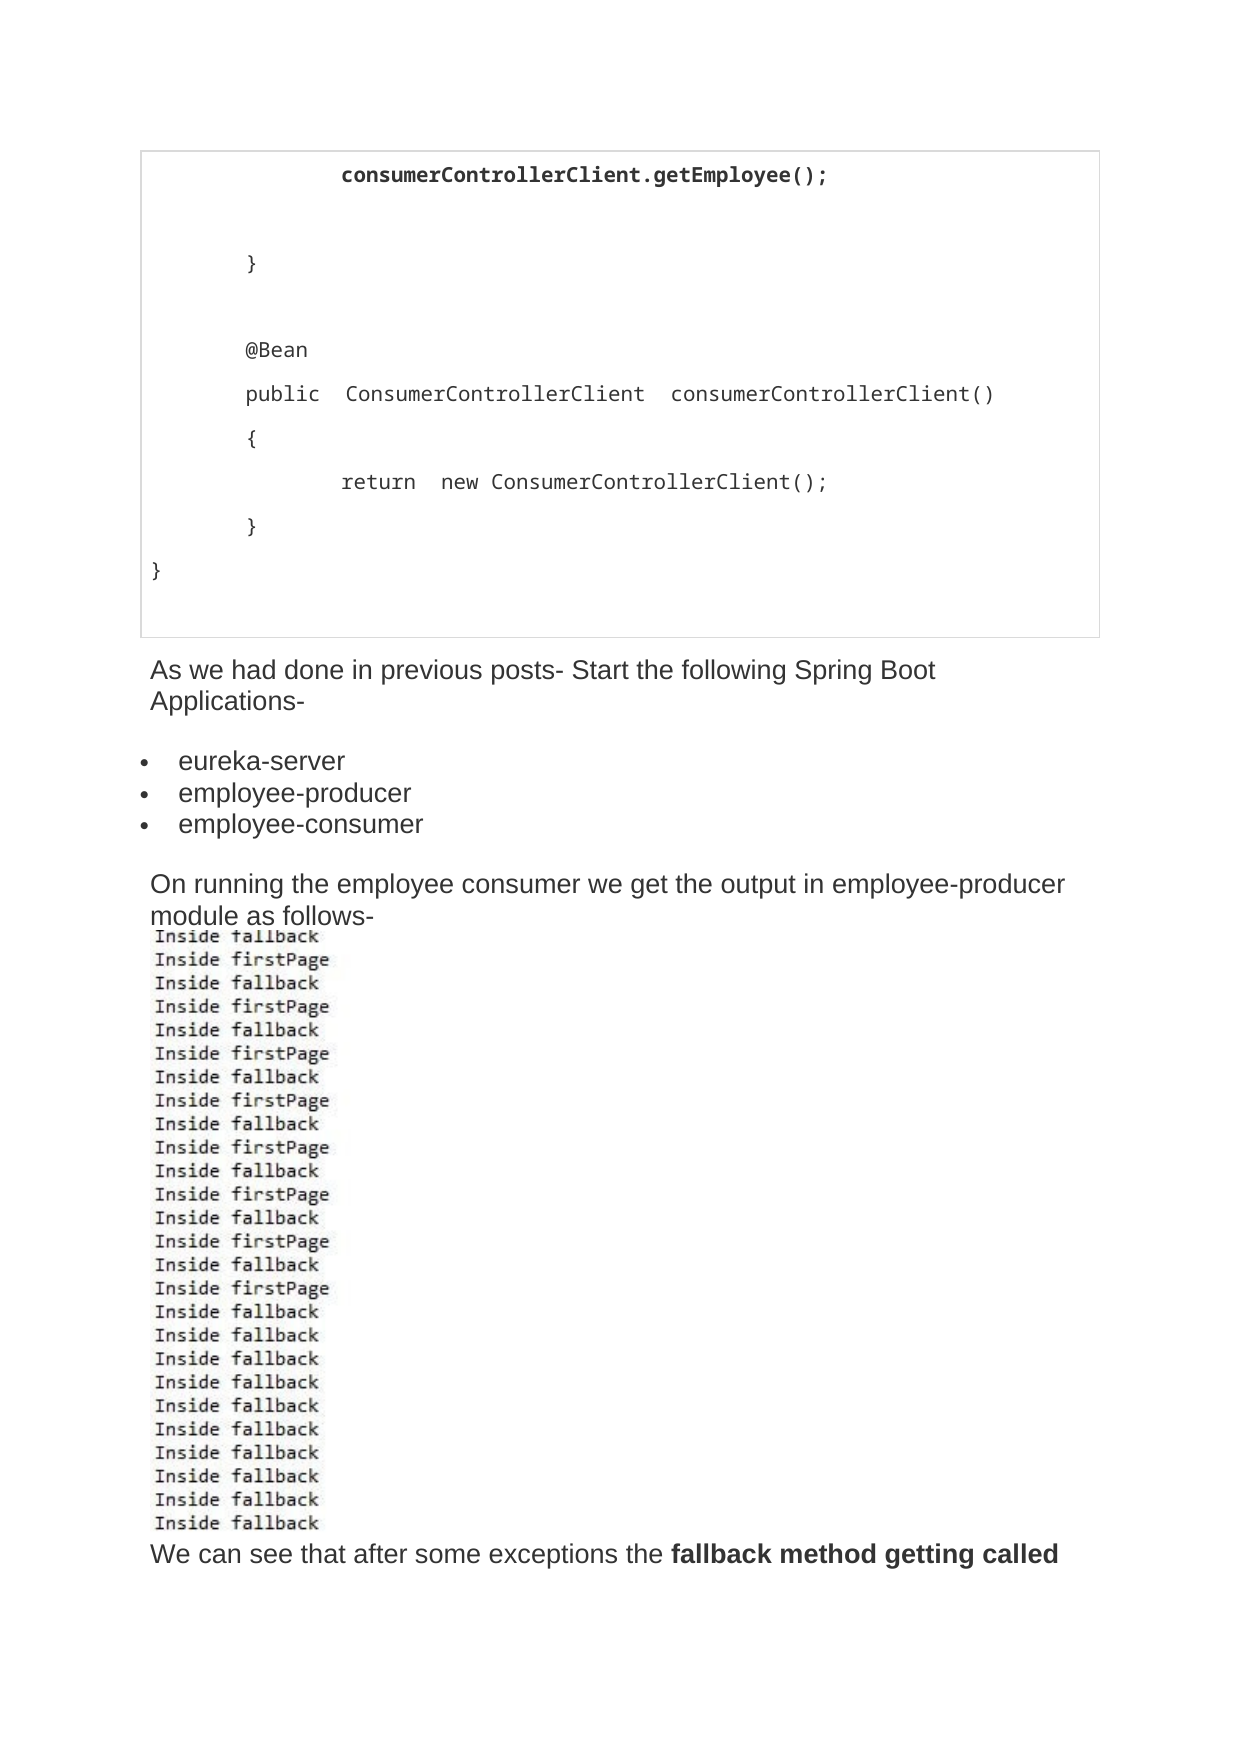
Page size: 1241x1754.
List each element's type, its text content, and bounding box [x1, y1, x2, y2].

text @Bean [142, 325, 1099, 364]
list employee-consumer [141, 808, 1090, 839]
picture [150, 930, 535, 1539]
text } [142, 546, 1099, 584]
text consumerControllerClient.getEmployee(); [142, 152, 1099, 188]
text } [142, 502, 1099, 540]
list employee-producer [141, 777, 1090, 808]
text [150, 868, 1090, 1570]
text public ConsumerControllerClient consumerControllerClient() [142, 369, 1099, 408]
text As we had done in previous posts- Start the following Spring Boot Applications- [150, 654, 1090, 716]
text } [142, 238, 1099, 276]
list eureka-server [141, 745, 1090, 777]
text { [142, 413, 1099, 452]
text return new ConsumerControllerClient(); [142, 458, 1099, 496]
